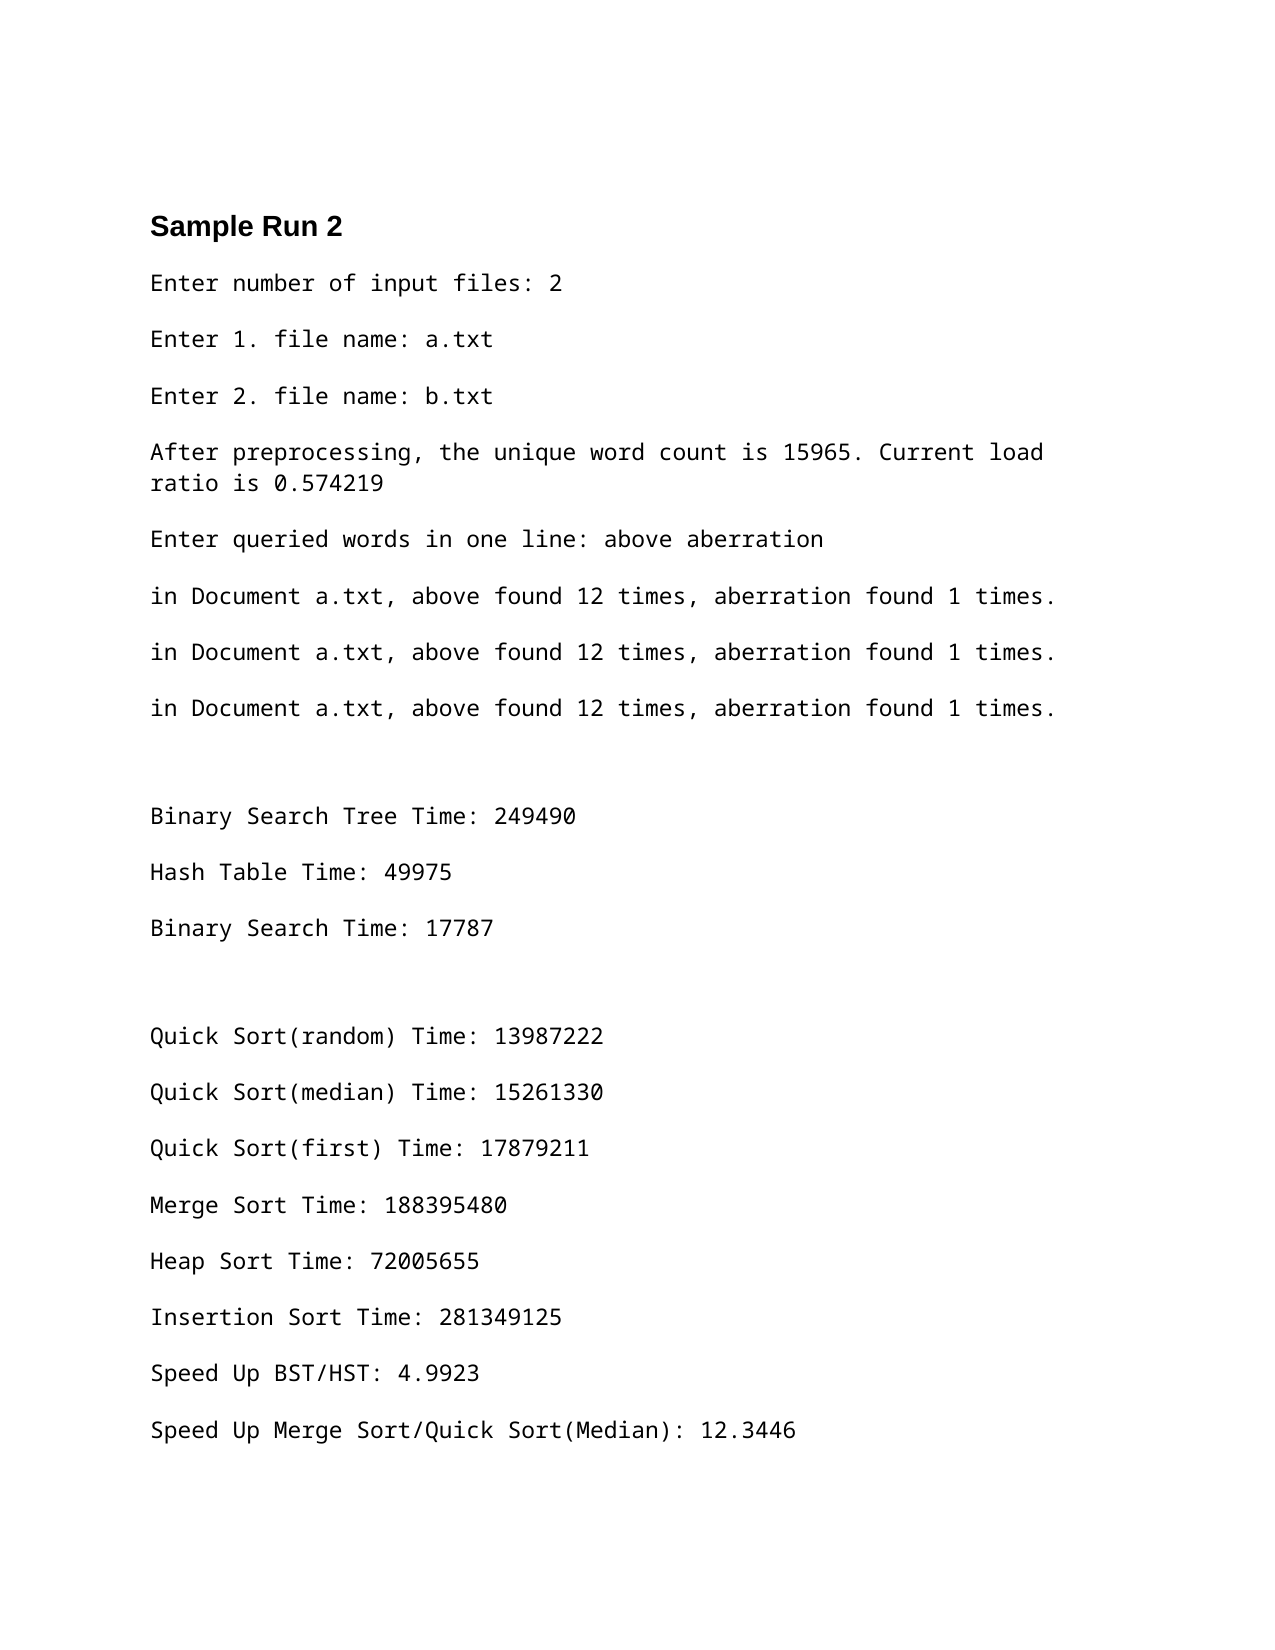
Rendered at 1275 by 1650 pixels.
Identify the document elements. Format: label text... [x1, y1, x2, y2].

text Speed Up Merge Sort/Quick Sort(Median): 12.3446 [150, 1413, 1125, 1445]
text Enter 1. file name: a.txt [150, 323, 1125, 354]
text Binary Search Time: 17787 [150, 912, 1125, 943]
text Enter number of input files: 2 [150, 267, 1125, 298]
text Merge Sort Time: 188395480 [150, 1188, 1125, 1220]
text Binary Search Tree Time: 249490 [150, 800, 1125, 831]
text in Document a.txt, above found 12 times, aberration found 1 times. [150, 636, 1125, 667]
text Speed Up BST/HST: 4.9923 [150, 1357, 1125, 1388]
text Quick Sort(median) Time: 15261330 [150, 1076, 1125, 1107]
text Enter 2. file name: b.txt [150, 379, 1125, 411]
text in Document a.txt, above found 12 times, aberration found 1 times. [150, 692, 1125, 723]
text Insertion Sort Time: 281349125 [150, 1301, 1125, 1332]
text in Document a.txt, above found 12 times, aberration found 1 times. [150, 579, 1125, 611]
text Enter queried words in one line: above aberration [150, 523, 1125, 554]
text Quick Sort(random) Time: 13987222 [150, 1020, 1125, 1051]
text Sample Run 2 [150, 208, 1125, 242]
text After preprocessing, the unique word count is 15965. Current load ratio is 0.574219 [150, 436, 1125, 498]
text Hash Table Time: 49975 [150, 856, 1125, 887]
text Heap Sort Time: 72005655 [150, 1245, 1125, 1276]
text Quick Sort(first) Time: 17879211 [150, 1132, 1125, 1163]
